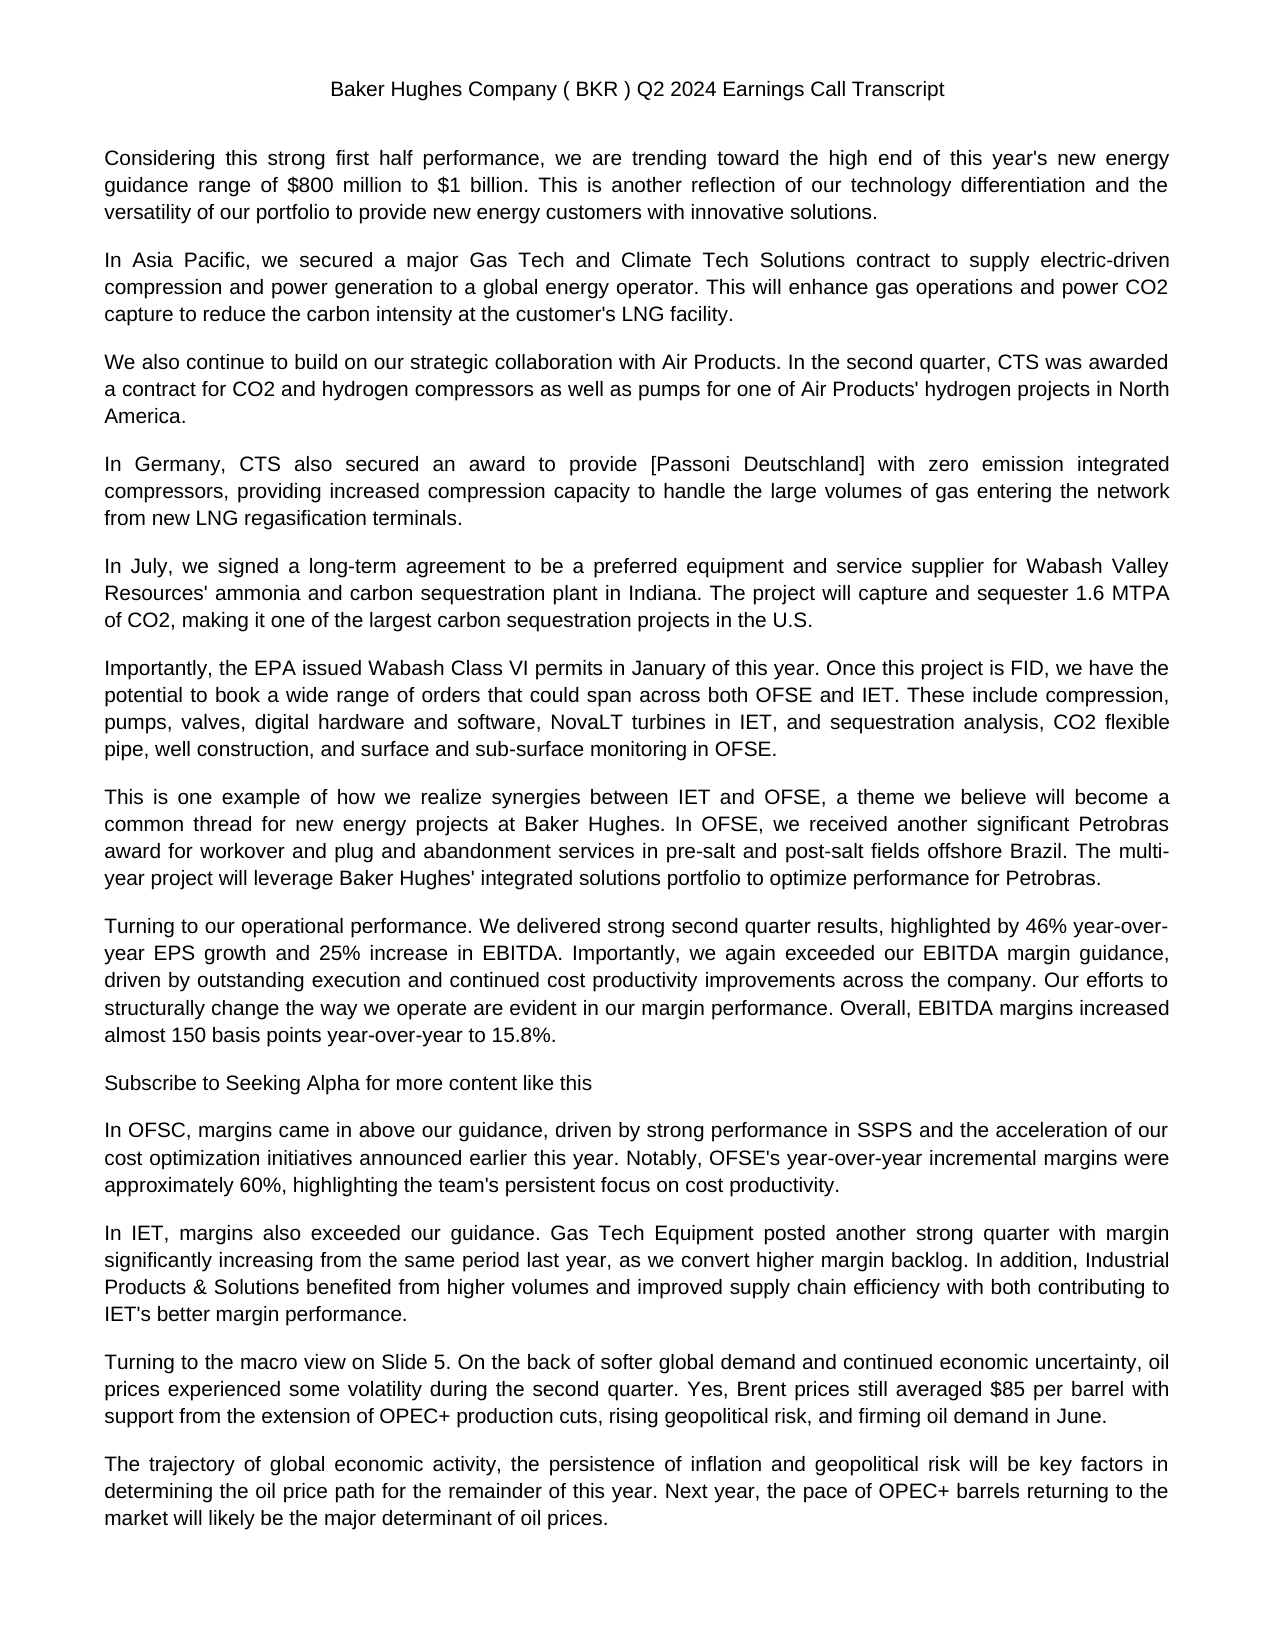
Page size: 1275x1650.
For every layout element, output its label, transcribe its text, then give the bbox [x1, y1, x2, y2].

text Turning to the macro view on Slide 5. On the back of softer global demand and continued economic uncertainty, oil prices experienced some volatility during the second quarter. Yes, Brent prices still averaged $85 per barrel with support from the extension of OPEC+ production cuts, rising geopolitical risk, and firming oil demand in June. [104, 1346, 1171, 1428]
text In IET, margins also exceeded our guidance. Gas Tech Equipment posted another strong quarter with margin significantly increasing from the same period last year, as we convert higher margin backlog. In addition, Industrial Products & Solutions benefited from higher volumes and improved supply chain efficiency with both contributing to IET's better margin performance. [104, 1217, 1171, 1326]
text Turning to our operational performance. We delivered strong second quarter results, highlighted by 46% year-over-year EPS growth and 25% increase in EBITDA. Importantly, we again exceeded our EBITDA margin guidance, driven by outstanding execution and continued cost productivity improvements across the company. Our efforts to structurally change the way we operate are evident in our margin performance. Overall, EBITDA margins increased almost 150 basis points year-over-year to 15.8%. [104, 911, 1171, 1046]
text In OFSC, margins came in above our guidance, driven by strong performance in SSPS and the acceleration of our cost optimization initiatives announced earlier this year. Notably, OFSE's year-over-year incremental margins were approximately 60%, highlighting the team's persistent focus on cost productivity. [104, 1115, 1171, 1196]
text In Germany, CTS also secured an award to provide [Passoni Deutschland] with zero emission integrated compressors, providing increased compression capacity to handle the large volumes of gas entering the network from new LNG regasification terminals. [104, 448, 1171, 530]
text We also continue to build on our strategic collaboration with Air Products. In the second quarter, CTS was awarded a contract for CO2 and hydrogen compressors as well as pumps for one of Air Products' hydrogen projects in North America. [104, 346, 1171, 428]
text Subscribe to Seeking Alpha for more content like this [104, 1067, 1171, 1094]
text This is one example of how we realize synergies between IET and OFSE, a theme we believe will become a common thread for new energy projects at Baker Hughes. In OFSE, we received another significant Petrobras award for workover and plug and abandonment services in pre-salt and post-salt fields offshore Brazil. The multi-year project will leverage Baker Hughes' integrated solutions portfolio to optimize performance for Petrobras. [104, 782, 1171, 890]
text Considering this strong first half performance, we are trending toward the high end of this year's new energy guidance range of $800 million to $1 billion. This is another reflection of our technology differentiation and the versatility of our portfolio to provide new energy customers with innovative solutions. [104, 142, 1171, 223]
text In Asia Pacific, we secured a major Gas Tech and Climate Tech Solutions contract to supply electric-driven compression and power generation to a global energy operator. This will enhance gas operations and power CO2 capture to reduce the carbon intensity at the customer's LNG facility. [104, 244, 1171, 326]
text Importantly, the EPA issued Wabash Class VI permits in January of this year. Once this project is FID, we have the potential to book a wide range of orders that could span across both OFSE and IET. These include compression, pumps, valves, digital hardware and software, NovaLT turbines in IET, and sequestration analysis, CO2 flexible pipe, well construction, and surface and sub-surface monitoring in OFSE. [104, 653, 1171, 761]
text The trajectory of global economic activity, the persistence of inflation and geopolitical risk will be key factors in determining the oil price path for the remainder of this year. Next year, the pace of OPEC+ barrels returning to the market will likely be the major determinant of oil prices. [104, 1448, 1171, 1530]
text In July, we signed a long-term agreement to be a preferred equipment and service supplier for Wabash Valley Resources' ammonia and carbon sequestration plant in Indiana. The project will capture and sequester 1.6 MTPA of CO2, making it one of the largest carbon sequestration projects in the U.S. [104, 551, 1171, 632]
